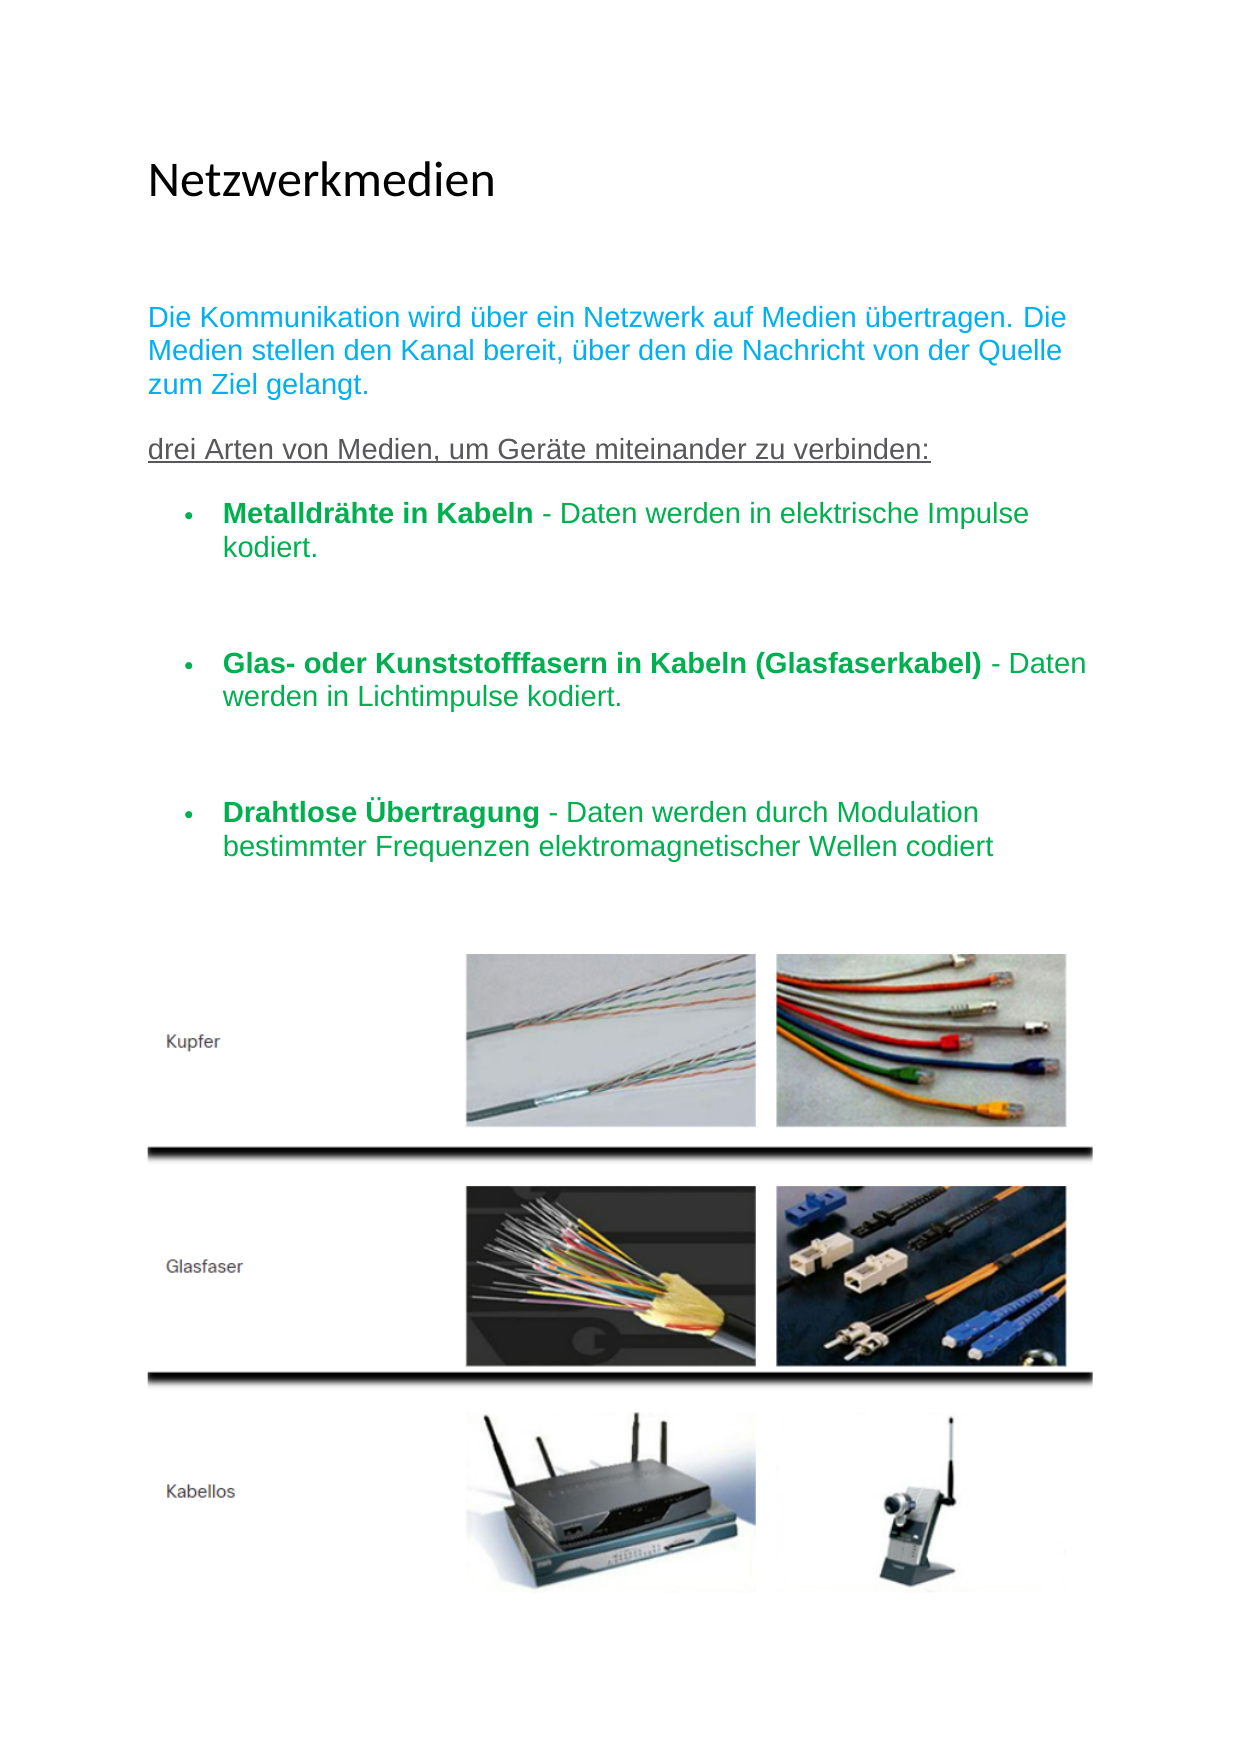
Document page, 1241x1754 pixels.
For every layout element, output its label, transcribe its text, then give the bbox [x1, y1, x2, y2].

text drei Arten von Medien, um Geräte miteinander zu verbinden: [148, 432, 1093, 465]
list Metalldrähte in Kabeln - Daten werden in elektrische Impulse kodiert. [185, 496, 1093, 563]
list Glas- oder Kunststofffasern in Kabeln (Glasfaserkabel) - Daten werden in Lichtimpulse kodiert. [185, 646, 1093, 713]
text Die Kommunikation wird über ein Netzwerk auf Medien übertragen. Die Medien stellen den Kanal bereit, über den die Nachricht von der Quelle zum Ziel gelangt. [148, 300, 1093, 400]
text Netzwerkmedien [148, 148, 1093, 209]
picture [147, 954, 1093, 1594]
list Drahtlose Übertragung - Daten werden durch Modulation bestimmter Frequenzen elektromagnetischer Wellen codiert [185, 795, 1093, 862]
